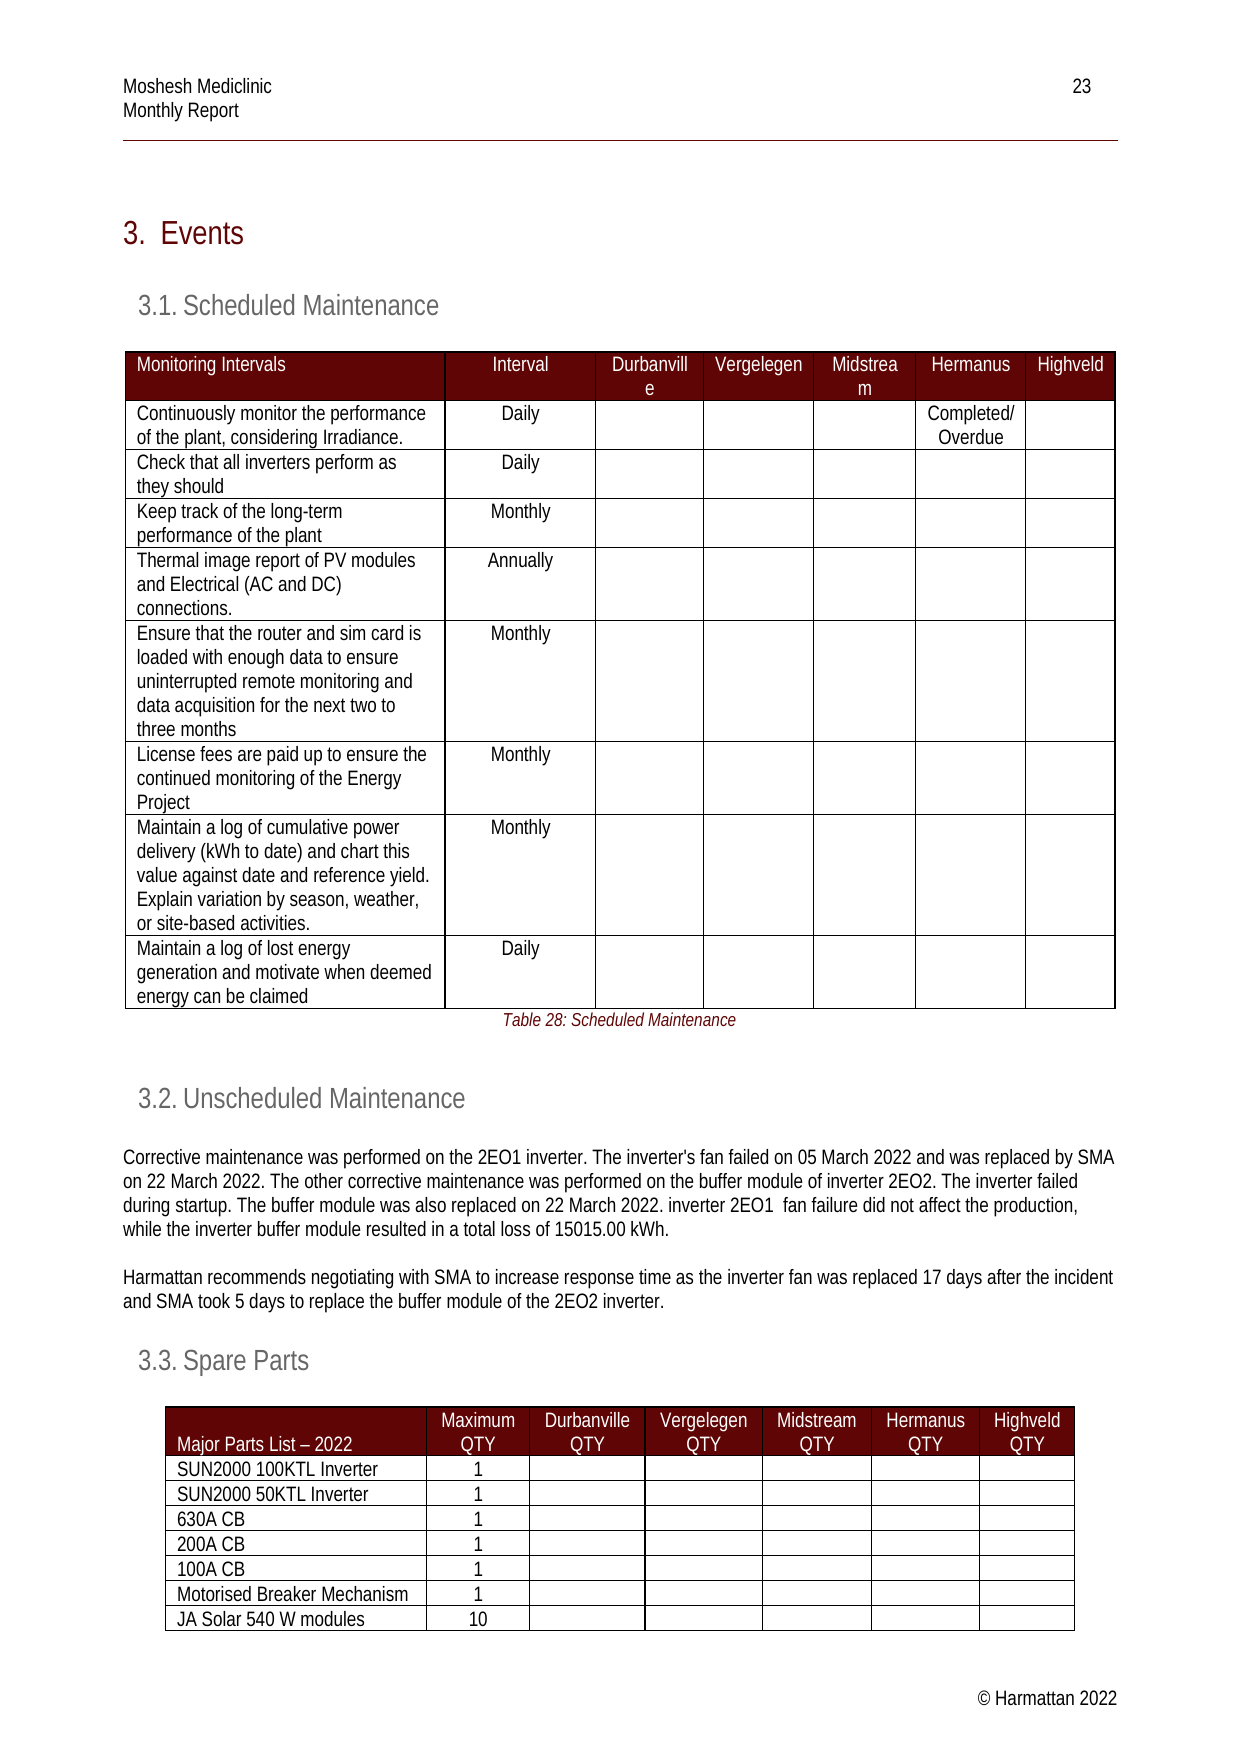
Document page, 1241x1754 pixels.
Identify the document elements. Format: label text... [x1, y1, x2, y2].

table_cell [596, 815, 703, 935]
table_cell [1026, 548, 1114, 620]
table_cell [916, 621, 1025, 741]
table_cell Daily [446, 450, 595, 498]
table_cell [814, 548, 915, 620]
subtitle Spare Parts [138, 1343, 1117, 1376]
table_cell Completed/ Overdue [916, 401, 1025, 449]
table_cell Monthly [446, 742, 595, 814]
table_cell [1026, 936, 1114, 1008]
table_cell Keep track of the long-term performance of the plant [126, 499, 444, 547]
table_cell [872, 1481, 979, 1505]
table_cell 1 [427, 1506, 529, 1530]
table_cell 200A CB [166, 1531, 426, 1555]
table_cell [980, 1606, 1074, 1630]
table_header Monitoring Intervals [126, 353, 444, 400]
table_cell [916, 499, 1025, 547]
text Corrective maintenance was performed on the 2EO1 inverter. The inverter's fan failed on 05 March 2022 and was replaced by SMA on 22 March 2022. The other corrective maintenance was performed on the buffer module of inverter 2EO2. The inverter failed during startup. The buffer module was also replaced on 22 March 2022. inverter 2EO1 fan failure did not affect the production, while the inverter buffer module resulted in a total loss of 15015.00 kWh. [123, 1145, 1117, 1241]
table_cell [704, 450, 813, 498]
table_cell [872, 1581, 979, 1605]
table_cell 100A CB [166, 1556, 426, 1580]
table_cell [530, 1606, 644, 1630]
table_cell [872, 1531, 979, 1555]
table_cell [530, 1481, 644, 1505]
table_cell 1 [427, 1456, 529, 1480]
table_header Highveld [1026, 353, 1114, 400]
table_cell Monthly [446, 815, 595, 935]
table_cell [646, 1481, 762, 1505]
table_cell 630A CB [166, 1506, 426, 1530]
table_cell [916, 450, 1025, 498]
table_cell [646, 1506, 762, 1530]
table_cell [596, 742, 703, 814]
table_cell [916, 548, 1025, 620]
table_cell [814, 742, 915, 814]
table_cell 1 [427, 1556, 529, 1580]
table_cell License fees are paid up to ensure the continued monitoring of the Energy Project [126, 742, 444, 814]
table_header Vergelegen [704, 353, 813, 400]
text Harmattan recommends negotiating with SMA to increase response time as the inverter fan was replaced 17 days after the incident and SMA took 5 days to replace the buffer module of the 2EO2 inverter. [123, 1265, 1117, 1313]
table_cell JA Solar 540 W modules [166, 1606, 426, 1630]
table_cell [530, 1581, 644, 1605]
table_cell [646, 1606, 762, 1630]
table_cell [1026, 621, 1114, 741]
table_cell Daily [446, 936, 595, 1008]
table_header Durbanville [596, 353, 703, 400]
table_cell [763, 1506, 871, 1530]
table_cell [704, 548, 813, 620]
table_cell Monthly [446, 621, 595, 741]
table_cell 1 [427, 1481, 529, 1505]
table_cell [1026, 450, 1114, 498]
table_cell Monthly [446, 499, 595, 547]
table_cell [704, 401, 813, 449]
table_cell [872, 1506, 979, 1530]
table_cell [596, 936, 703, 1008]
table_header Maximum QTY [427, 1408, 529, 1455]
table_cell Maintain a log of cumulative power delivery (kWh to date) and chart this value against date and reference yield. Explain variation by season, weather, or site-based activities. [126, 815, 444, 935]
table_cell [530, 1456, 644, 1480]
table_cell [530, 1506, 644, 1530]
table_cell [814, 815, 915, 935]
table_cell [763, 1481, 871, 1505]
table_header Midstream [814, 353, 915, 400]
table_cell [980, 1481, 1074, 1505]
table_cell Annually [446, 548, 595, 620]
table_cell SUN2000 50KTL Inverter [166, 1481, 426, 1505]
table_cell [1026, 401, 1114, 449]
table_cell [596, 450, 703, 498]
table_cell [980, 1581, 1074, 1605]
table_cell [763, 1456, 871, 1480]
table_cell [763, 1556, 871, 1580]
table_cell Daily [446, 401, 595, 449]
table_cell [704, 621, 813, 741]
table_cell [814, 450, 915, 498]
table_cell [704, 815, 813, 935]
table_cell [980, 1531, 1074, 1555]
table_cell [704, 499, 813, 547]
table_cell [872, 1556, 979, 1580]
table_cell [980, 1456, 1074, 1480]
table_header Hermanus [916, 353, 1025, 400]
subtitle Unscheduled Maintenance [138, 1081, 1117, 1115]
table_cell Check that all inverters perform as they should [126, 450, 444, 498]
table_cell Motorised Breaker Mechanism [166, 1581, 426, 1605]
table_cell 1 [427, 1581, 529, 1605]
table_cell [704, 936, 813, 1008]
subtitle Events [123, 213, 1117, 251]
table_cell [646, 1456, 762, 1480]
table_cell [1026, 815, 1114, 935]
table_cell [596, 548, 703, 620]
table_header Major Parts List – 2022 [166, 1408, 426, 1455]
table_cell [814, 936, 915, 1008]
table_cell [596, 621, 703, 741]
table_cell [872, 1456, 979, 1480]
table_cell [646, 1556, 762, 1580]
subtitle Scheduled Maintenance [138, 288, 1117, 321]
text Table 28: Scheduled Maintenance [123, 1009, 1117, 1030]
table_cell [980, 1556, 1074, 1580]
table_cell [530, 1556, 644, 1580]
table_cell Continuously monitor the performance of the plant, considering Irradiance. [126, 401, 444, 449]
table_header Interval [446, 353, 595, 400]
table_cell Ensure that the router and sim card is loaded with enough data to ensure uninterrupted remote monitoring and data acquisition for the next two to three months [126, 621, 444, 741]
table_header Highveld QTY [980, 1408, 1074, 1455]
table_cell [763, 1581, 871, 1605]
table_cell 10 [427, 1606, 529, 1630]
table_cell [596, 401, 703, 449]
table_cell [704, 742, 813, 814]
table_cell 1 [427, 1531, 529, 1555]
table_header Vergelegen QTY [646, 1408, 762, 1455]
table_cell Maintain a log of lost energy generation and motivate when deemed energy can be claimed [126, 936, 444, 1008]
table_cell [814, 499, 915, 547]
table_header Durbanville QTY [530, 1408, 644, 1455]
table_cell [646, 1531, 762, 1555]
table_cell [596, 499, 703, 547]
table_cell SUN2000 100KTL Inverter [166, 1456, 426, 1480]
table_cell [530, 1531, 644, 1555]
table_cell [916, 936, 1025, 1008]
table_cell Thermal image report of PV modules and Electrical (AC and DC) connections. [126, 548, 444, 620]
table_cell [763, 1606, 871, 1630]
table_cell [916, 742, 1025, 814]
table_cell [763, 1531, 871, 1555]
table_cell [1026, 742, 1114, 814]
table_header Midstream QTY [763, 1408, 871, 1455]
table_cell [916, 815, 1025, 935]
table_cell [980, 1506, 1074, 1530]
table_cell [1026, 499, 1114, 547]
table_cell [646, 1581, 762, 1605]
table_header Hermanus QTY [872, 1408, 979, 1455]
table_cell [872, 1606, 979, 1630]
table_cell [814, 621, 915, 741]
table_cell [814, 401, 915, 449]
